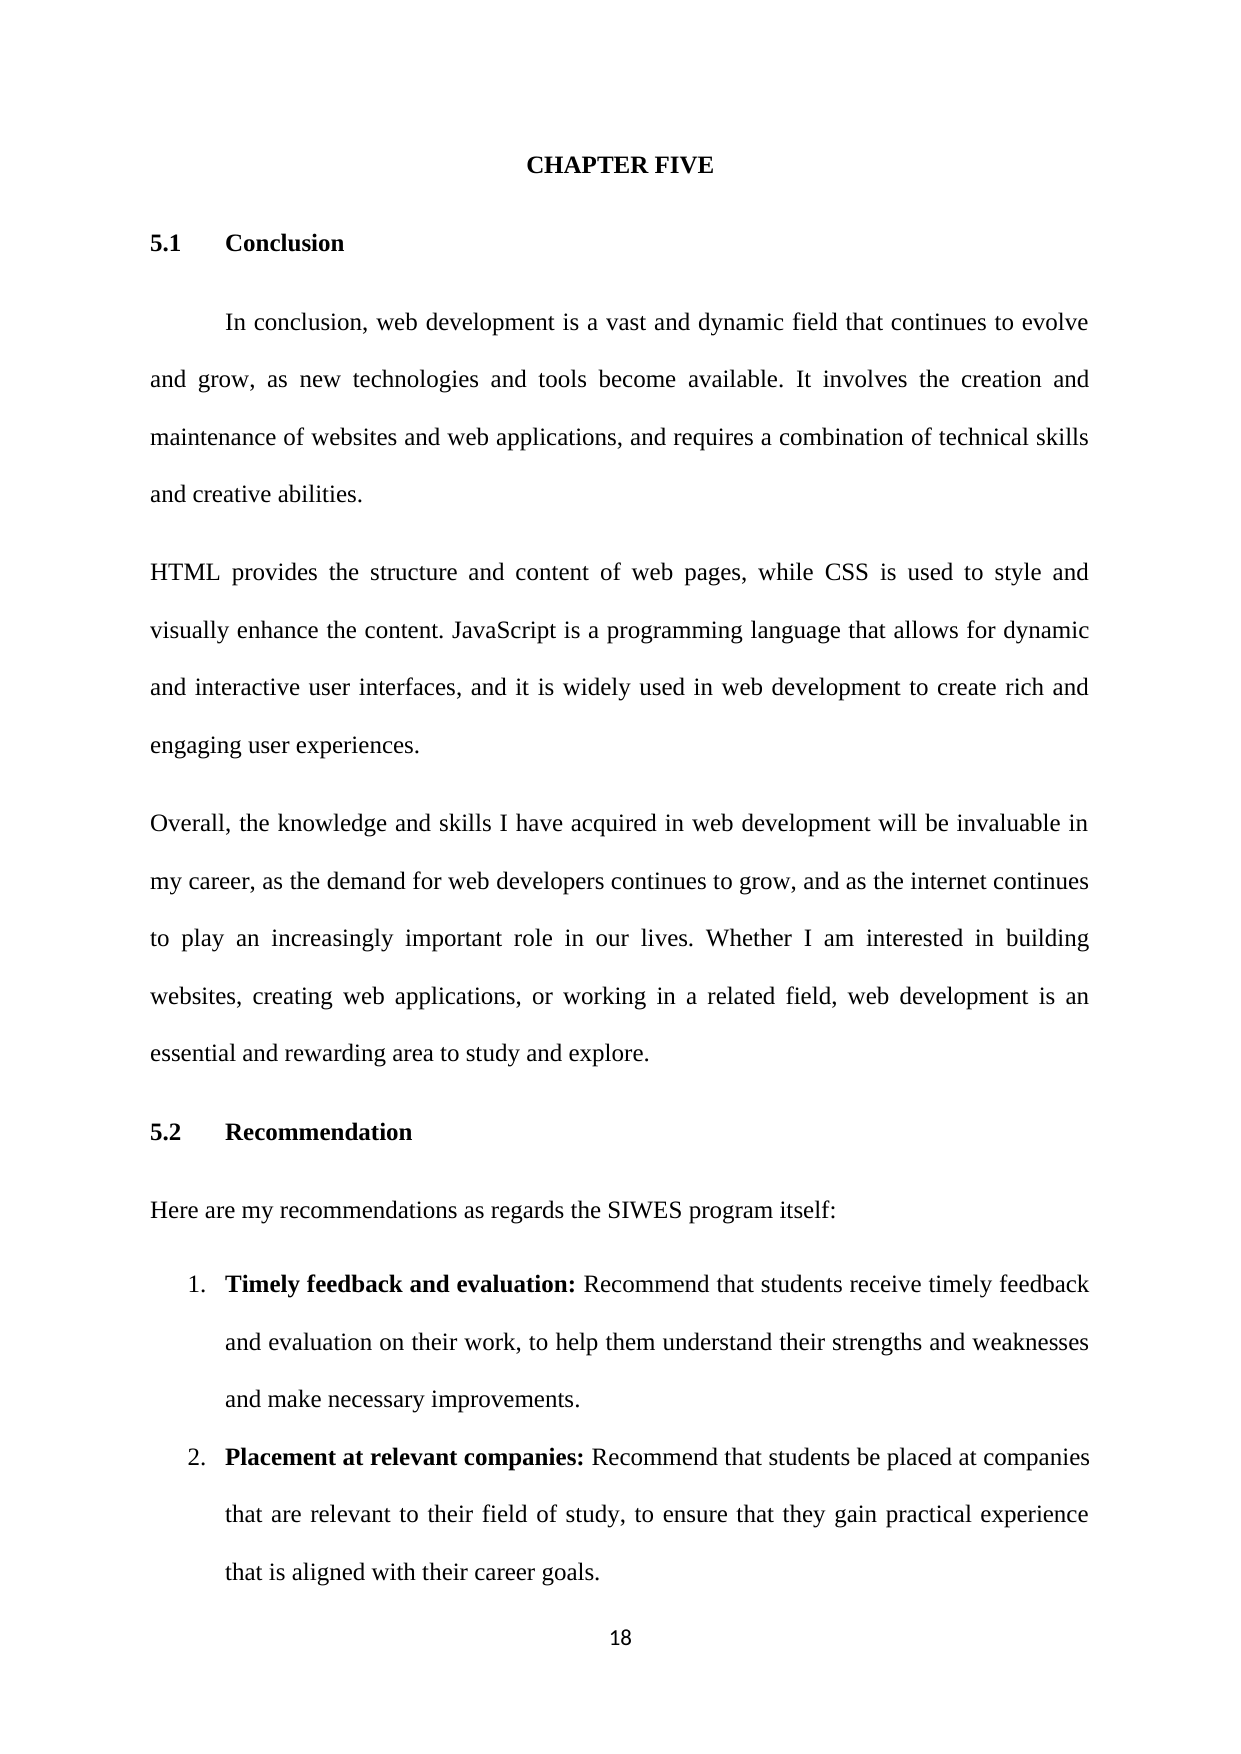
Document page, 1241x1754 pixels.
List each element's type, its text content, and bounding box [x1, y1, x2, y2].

text Here are my recommendations as regards the SIWES program itself: [150, 1195, 1090, 1224]
text In conclusion, web development is a vast and dynamic field that continues to evolve and grow, as new technologies and tools become available. It involves the creation and maintenance of websites and web applications, and requires a combination of technical skills and creative abilities. [150, 307, 1090, 508]
text HTML provides the structure and content of web pages, while CSS is used to style and visually enhance the content. JavaScript is a programming language that allows for dynamic and interactive user interfaces, and it is widely used in web development to create rich and engaging user experiences. [150, 557, 1090, 759]
text CHAPTER FIVE [150, 150, 1090, 179]
text 5.2 Recommendation [150, 1117, 1090, 1145]
list Timely feedback and evaluation: Recommend that students receive timely feedback and evaluation on their work, to help them understand their strengths and weaknesses and make necessary improvements. [187, 1269, 1090, 1413]
text Overall, the knowledge and skills I have acquired in web development will be invaluable in my career, as the demand for web developers continues to grow, and as the internet continues to play an increasingly important role in our lives. Whether I am interested in building websites, creating web applications, or working in a related field, web development is an essential and rewarding area to study and explore. [150, 808, 1090, 1067]
list Placement at relevant companies: Recommend that students be placed at companies that are relevant to their field of study, to ensure that they gain practical experience that is aligned with their career goals. [187, 1442, 1090, 1585]
text 5.1 Conclusion [150, 228, 1090, 257]
